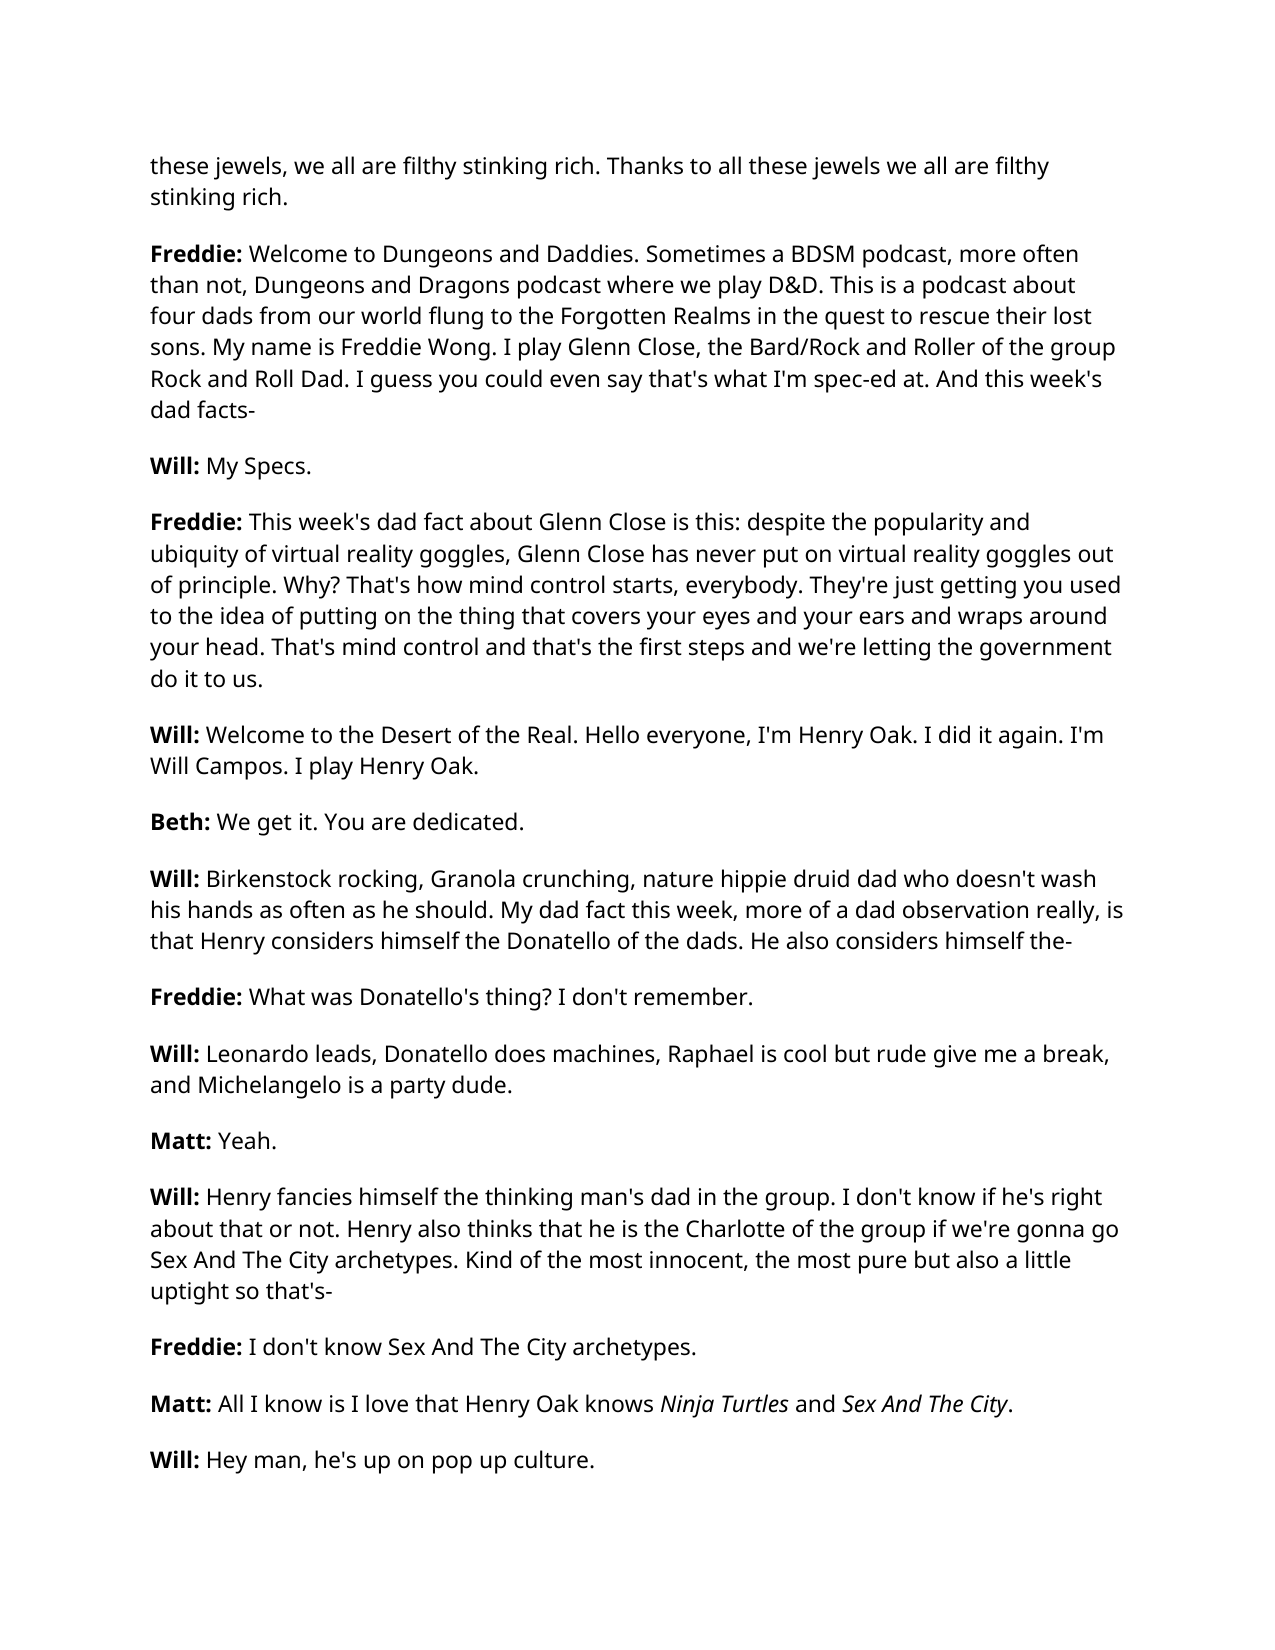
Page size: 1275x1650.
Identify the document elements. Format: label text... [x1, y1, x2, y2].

text Will: Birkenstock rocking, Granola crunching, nature hippie druid dad who doesn't wash his hands as often as he should. My dad fact this week, more of a dad observation really, is that Henry considers himself the Donatello of the dads. He also considers himself the- [150, 862, 1125, 956]
text Beth: We get it. You are dedicated. [150, 806, 1125, 837]
text Will: Welcome to the Desert of the Real. Hello everyone, I'm Henry Oak. I did it again. I'm Will Campos. I play Henry Oak. [150, 719, 1125, 781]
text Freddie: This week's dad fact about Glenn Close is this: despite the popularity and ubiquity of virtual reality goggles, Glenn Close has never put on virtual reality goggles out of principle. Why? That's how mind control starts, everybody. They're just getting you used to the idea of putting on the thing that covers your eyes and your ears and wraps around your head. That's mind control and that's the first steps and we're letting the government do it to us. [150, 506, 1125, 694]
text Will: Henry fancies himself the thinking man's dad in the group. I don't know if he's right about that or not. Henry also thinks that he is the Charlotte of the group if we're gonna go Sex And The City archetypes. Kind of the most innocent, the most pure but also a little uptight so that's- [150, 1181, 1125, 1306]
text Will: Hey man, he's up on pop up culture. [150, 1444, 1125, 1475]
text Will: Leonardo leads, Donatello does machines, Raphael is cool but rude give me a break, and Michelangelo is a party dude. [150, 1037, 1125, 1100]
text Matt: All I know is I love that Henry Oak knows Ninja Turtles and Sex And The City. [150, 1387, 1125, 1419]
text Freddie: Welcome to Dungeons and Daddies. Sometimes a BDSM podcast, more often than not, Dungeons and Dragons podcast where we play D&D. This is a podcast about four dads from our world flung to the Forgotten Realms in the quest to rescue their lost sons. My name is Freddie Wong. I play Glenn Close, the Bard/Rock and Roller of the group Rock and Roll Dad. I guess you could even say that's what I'm spec-ed at. And this week's dad facts- [150, 237, 1125, 425]
text Freddie: I don't know Sex And The City archetypes. [150, 1331, 1125, 1362]
text Will: My Specs. [150, 450, 1125, 481]
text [150, 150, 1125, 212]
text Matt: Yeah. [150, 1125, 1125, 1156]
text Freddie: What was Donatello's thing? I don't remember. [150, 981, 1125, 1012]
